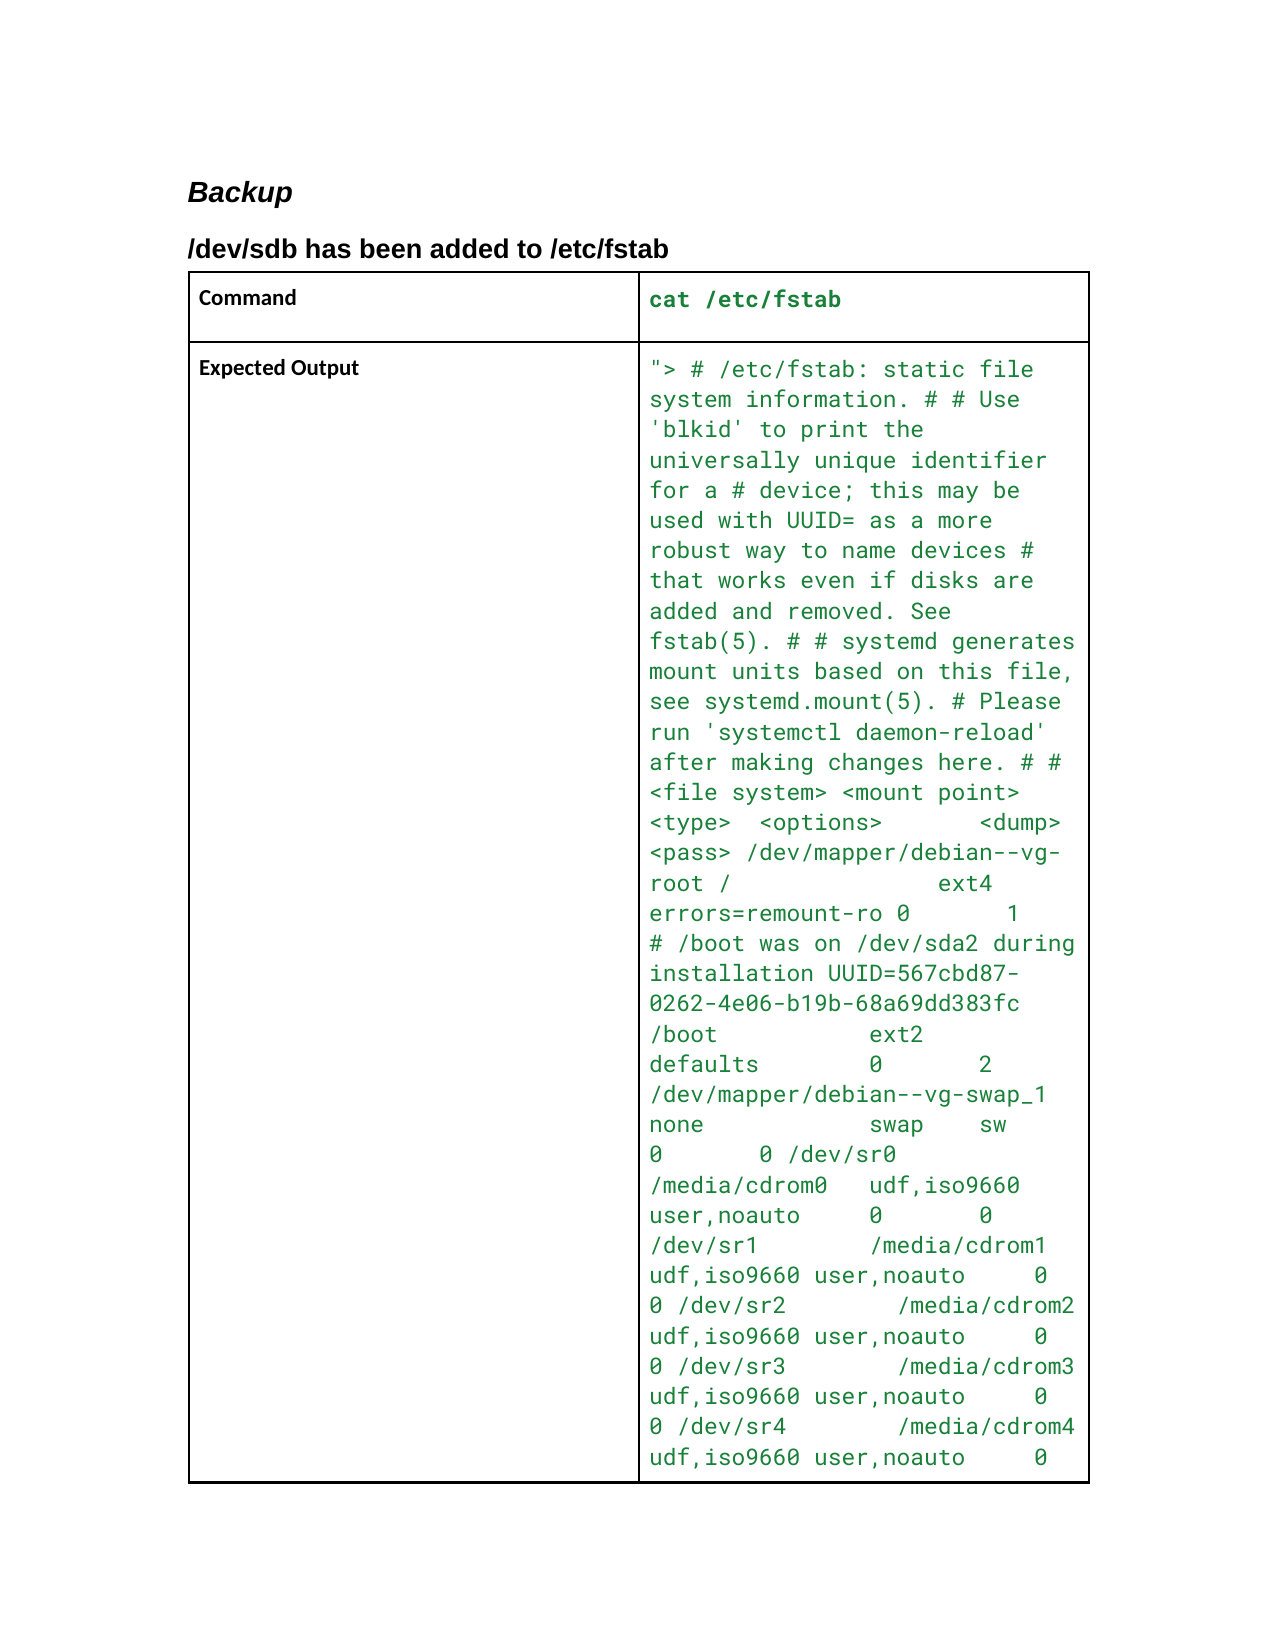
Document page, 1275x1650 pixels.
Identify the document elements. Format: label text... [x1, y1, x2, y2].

table_header Command [190, 273, 638, 341]
table_header cat /etc/fstab [640, 273, 1088, 341]
subtitle Backup [187, 175, 1087, 208]
table_cell Expected Output [190, 343, 638, 1481]
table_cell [640, 343, 1088, 1481]
subtitle /dev/sdb has been added to /etc/fstab [187, 233, 1087, 265]
